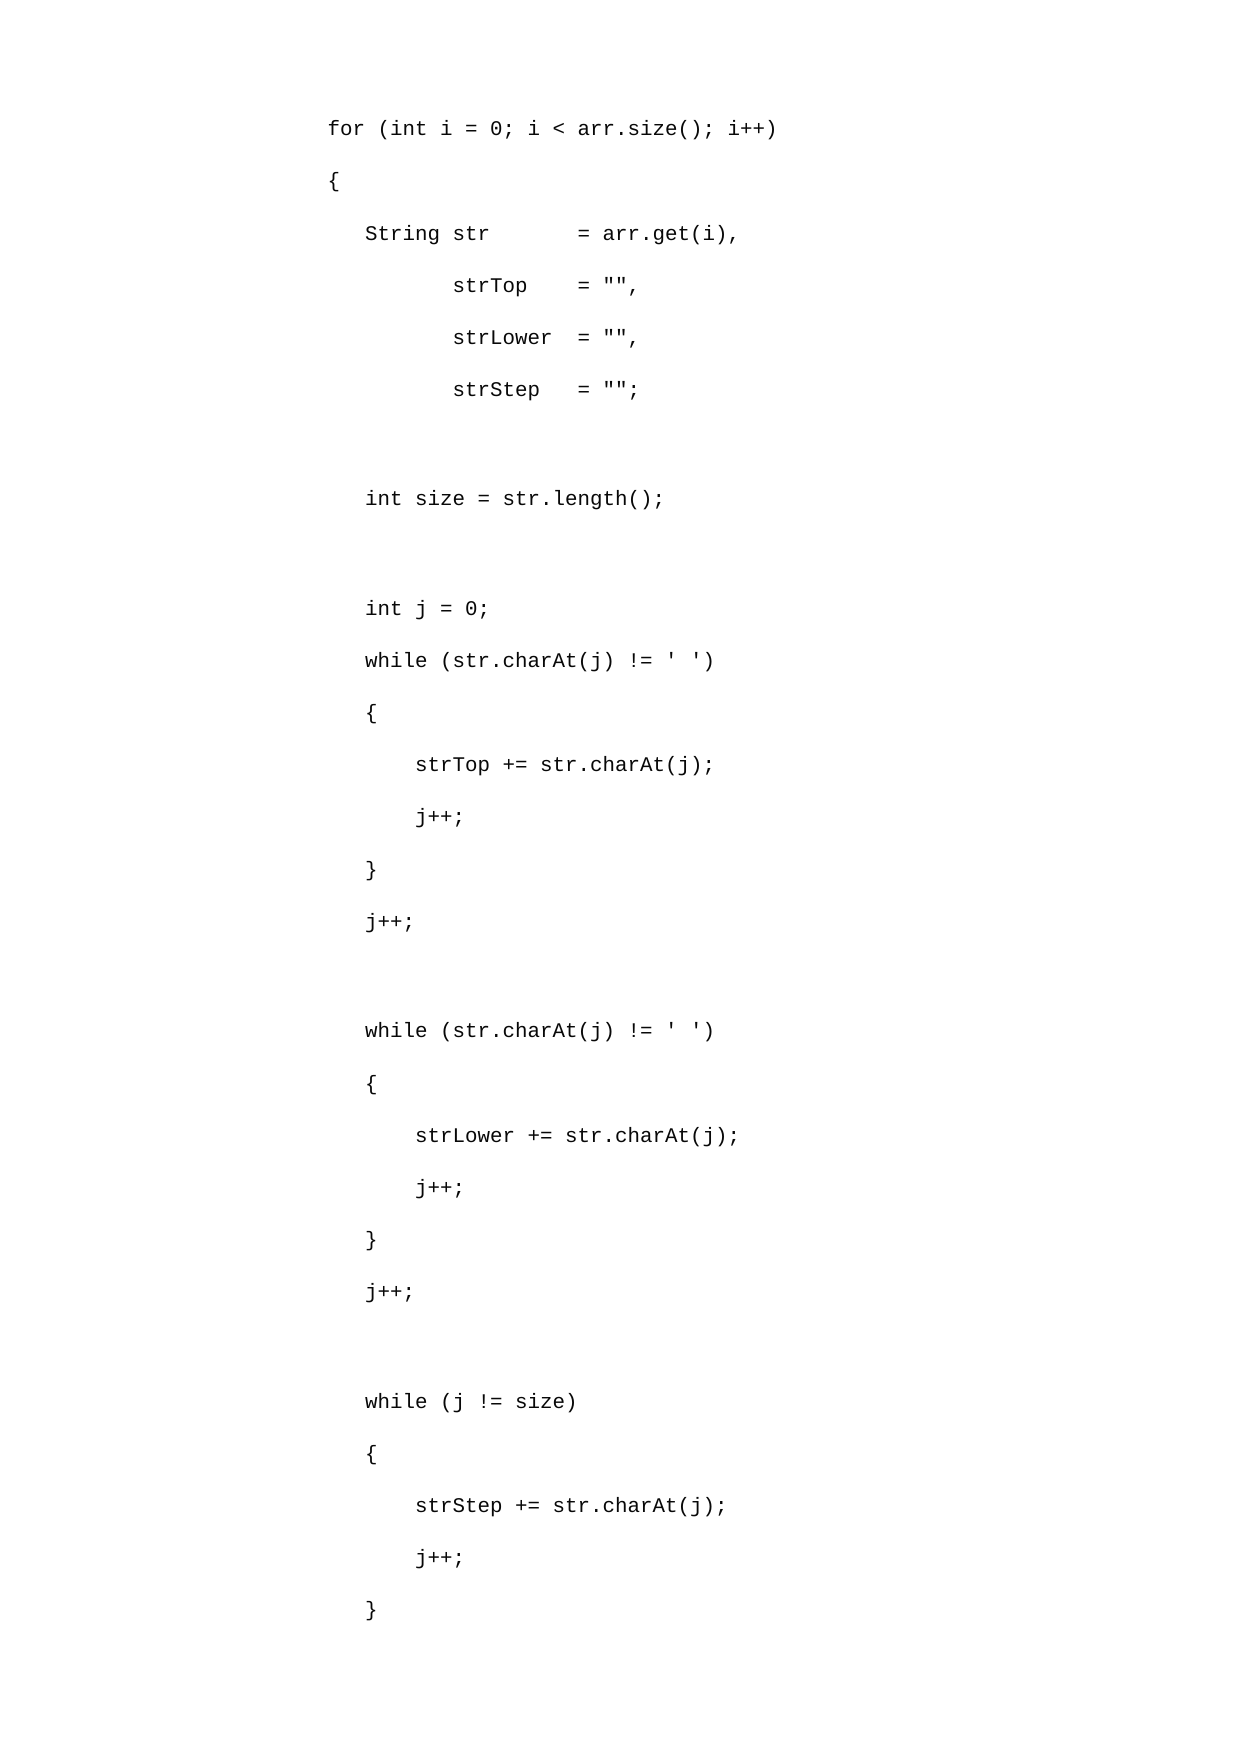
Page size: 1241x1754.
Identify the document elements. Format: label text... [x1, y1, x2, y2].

text { [177, 1443, 1152, 1466]
text for (int i = 0; i < arr.size(); i++) [177, 118, 1152, 142]
text j++; [177, 1281, 1152, 1305]
text while (j != size) [177, 1391, 1152, 1414]
text while (str.charAt(j) != ' ') [177, 650, 1152, 674]
text j++; [177, 1177, 1152, 1201]
text int size = str.length(); [177, 488, 1152, 512]
text j++; [177, 807, 1152, 830]
text while (str.charAt(j) != ' ') [177, 1020, 1152, 1044]
text strTop = "", [177, 275, 1152, 298]
text j++; [177, 911, 1152, 934]
text String str = arr.get(i), [177, 222, 1152, 246]
text j++; [177, 1547, 1152, 1571]
text strStep = ""; [177, 379, 1152, 403]
text { [177, 702, 1152, 726]
text strTop += str.charAt(j); [177, 754, 1152, 778]
text int j = 0; [177, 598, 1152, 621]
text strLower += str.charAt(j); [177, 1125, 1152, 1148]
text strStep += str.charAt(j); [177, 1495, 1152, 1519]
text } [177, 1599, 1152, 1623]
text } [177, 859, 1152, 882]
text { [177, 170, 1152, 194]
text { [177, 1072, 1152, 1096]
text strLower = "", [177, 327, 1152, 351]
text } [177, 1229, 1152, 1253]
